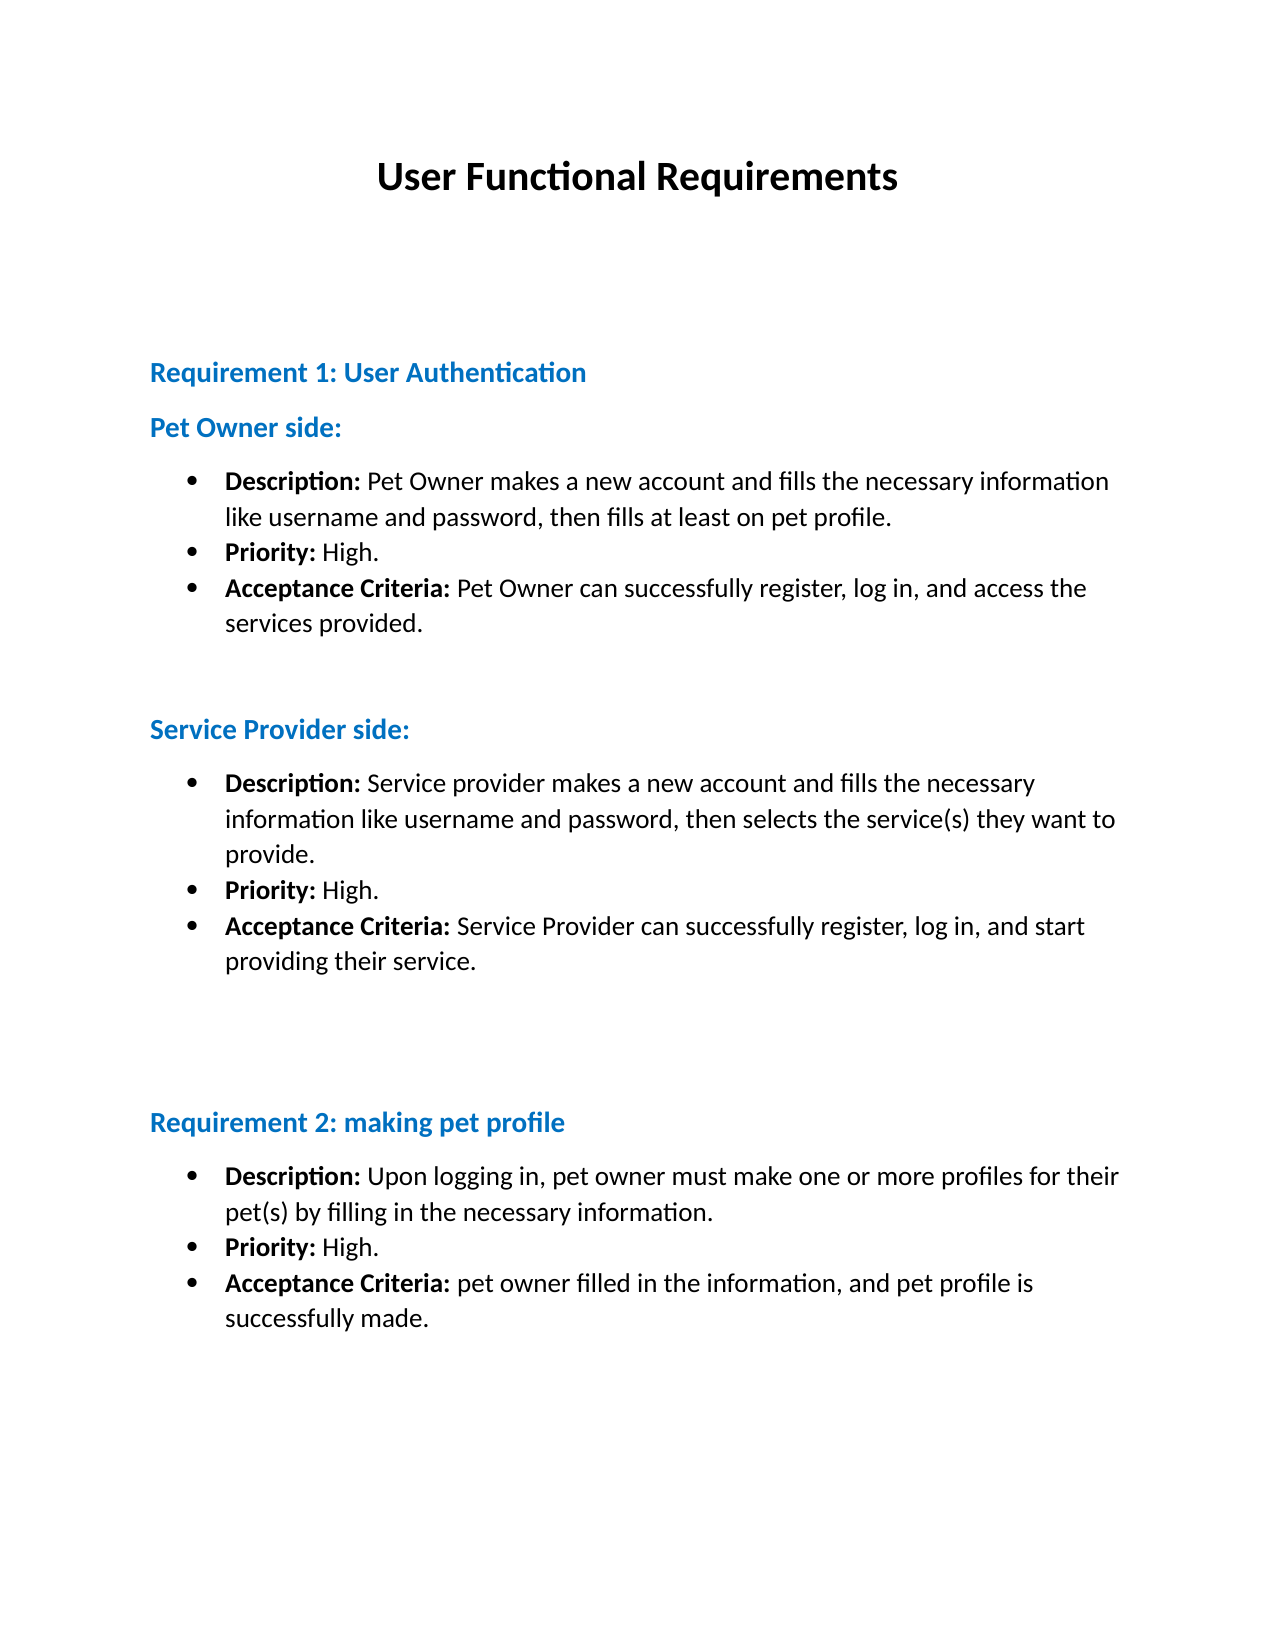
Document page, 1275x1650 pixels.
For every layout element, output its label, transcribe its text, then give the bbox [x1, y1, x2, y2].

list Priority: High. [187, 535, 1125, 568]
text User Functional Requirements [150, 150, 1125, 201]
list Description: Service provider makes a new account and fills the necessary information like username and password, then selects the service(s) they want to provide. [187, 766, 1125, 871]
list Description: Pet Owner makes a new account and fills the necessary information like username and password, then fills at least on pet profile. [187, 464, 1125, 533]
text Requirement 2: making pet profile [150, 1104, 1125, 1140]
text Pet Owner side: [150, 409, 1125, 444]
text Service Provider side: [150, 711, 1125, 747]
list Acceptance Criteria: Pet Owner can successfully register, log in, and access the services provided. [187, 571, 1125, 639]
list Priority: High. [187, 1230, 1125, 1263]
list Acceptance Criteria: pet owner filled in the information, and pet profile is successfully made. [187, 1266, 1125, 1335]
list Priority: High. [187, 873, 1125, 906]
text Requirement 1: User Authentication [150, 354, 1125, 389]
list Acceptance Criteria: Service Provider can successfully register, log in, and start providing their service. [187, 909, 1125, 977]
list Description: Upon logging in, pet owner must make one or more profiles for their pet(s) by filling in the necessary information. [187, 1159, 1125, 1228]
